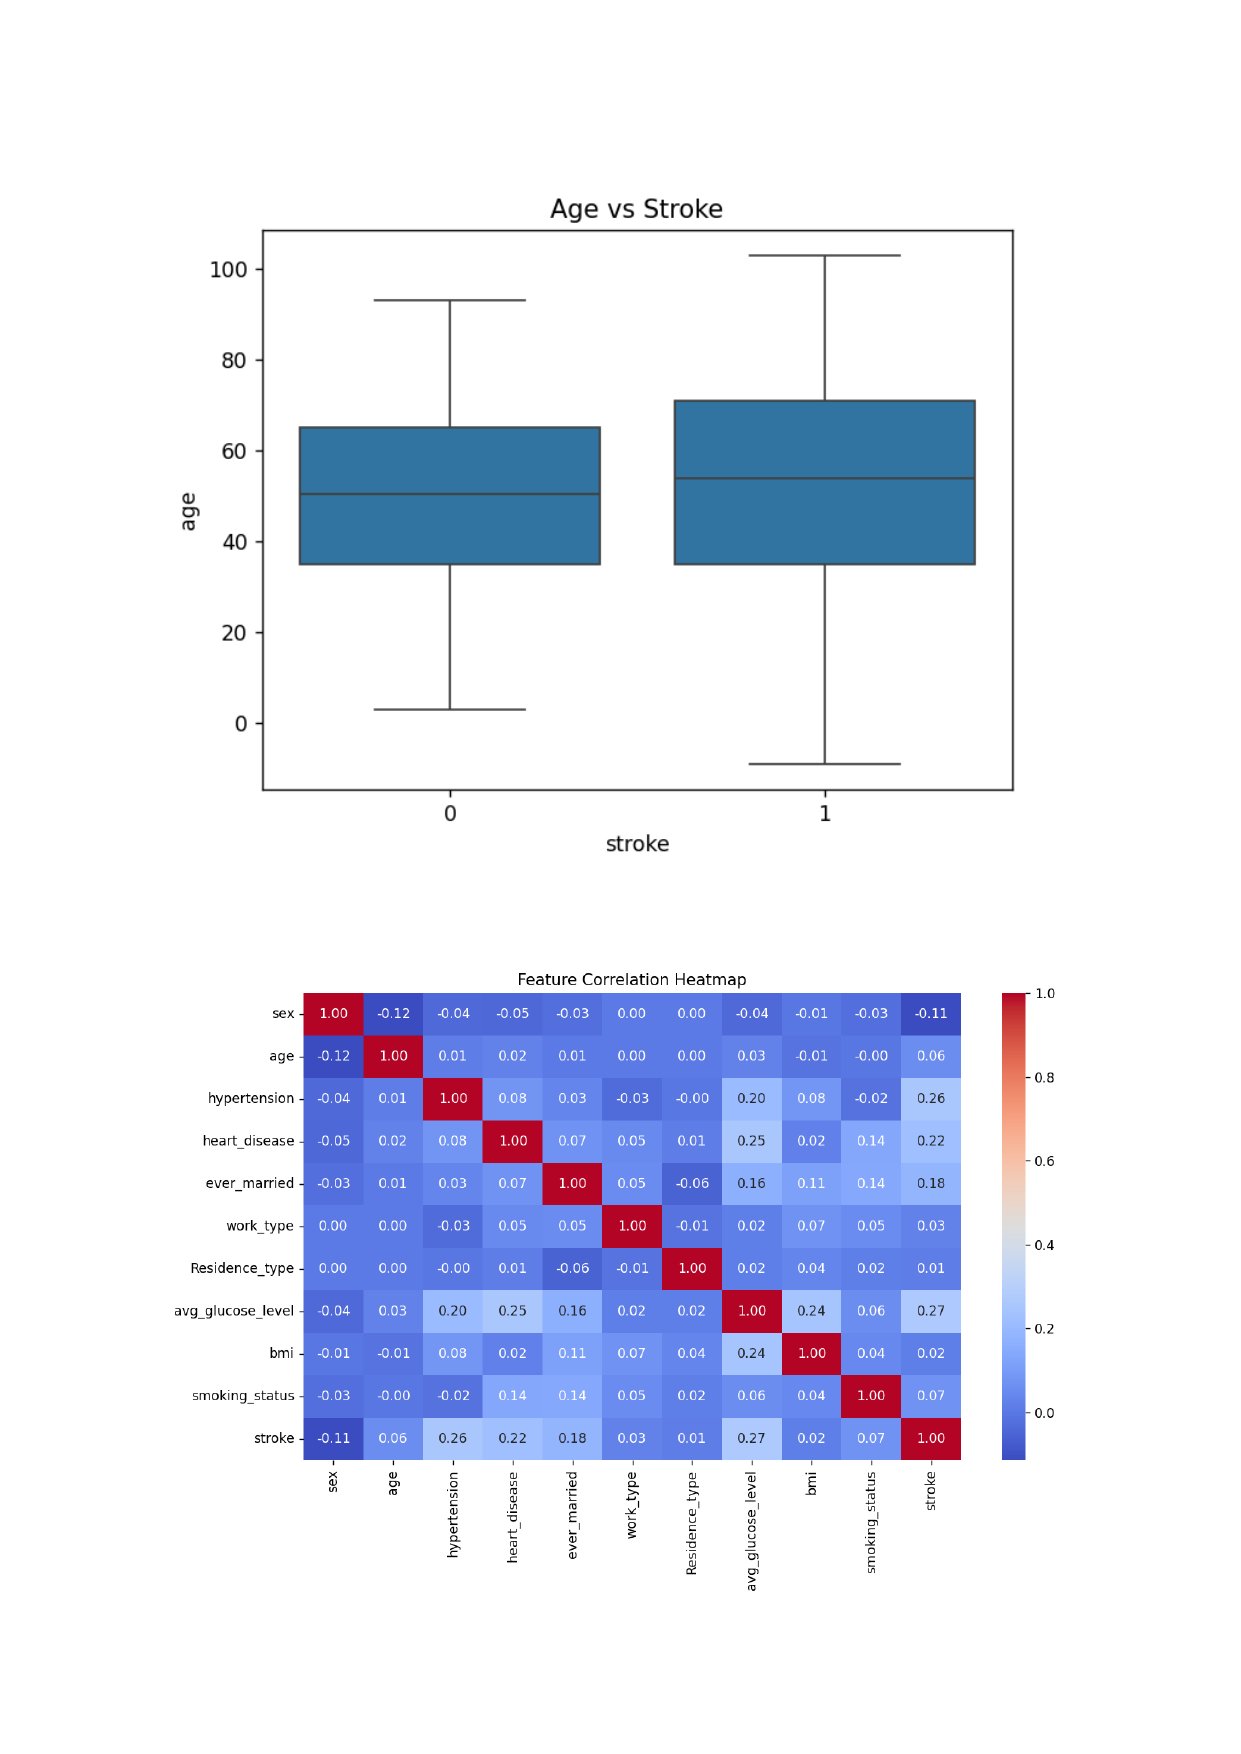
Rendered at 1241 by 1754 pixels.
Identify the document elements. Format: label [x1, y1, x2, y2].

picture [150, 150, 1091, 855]
picture [150, 945, 1091, 1598]
